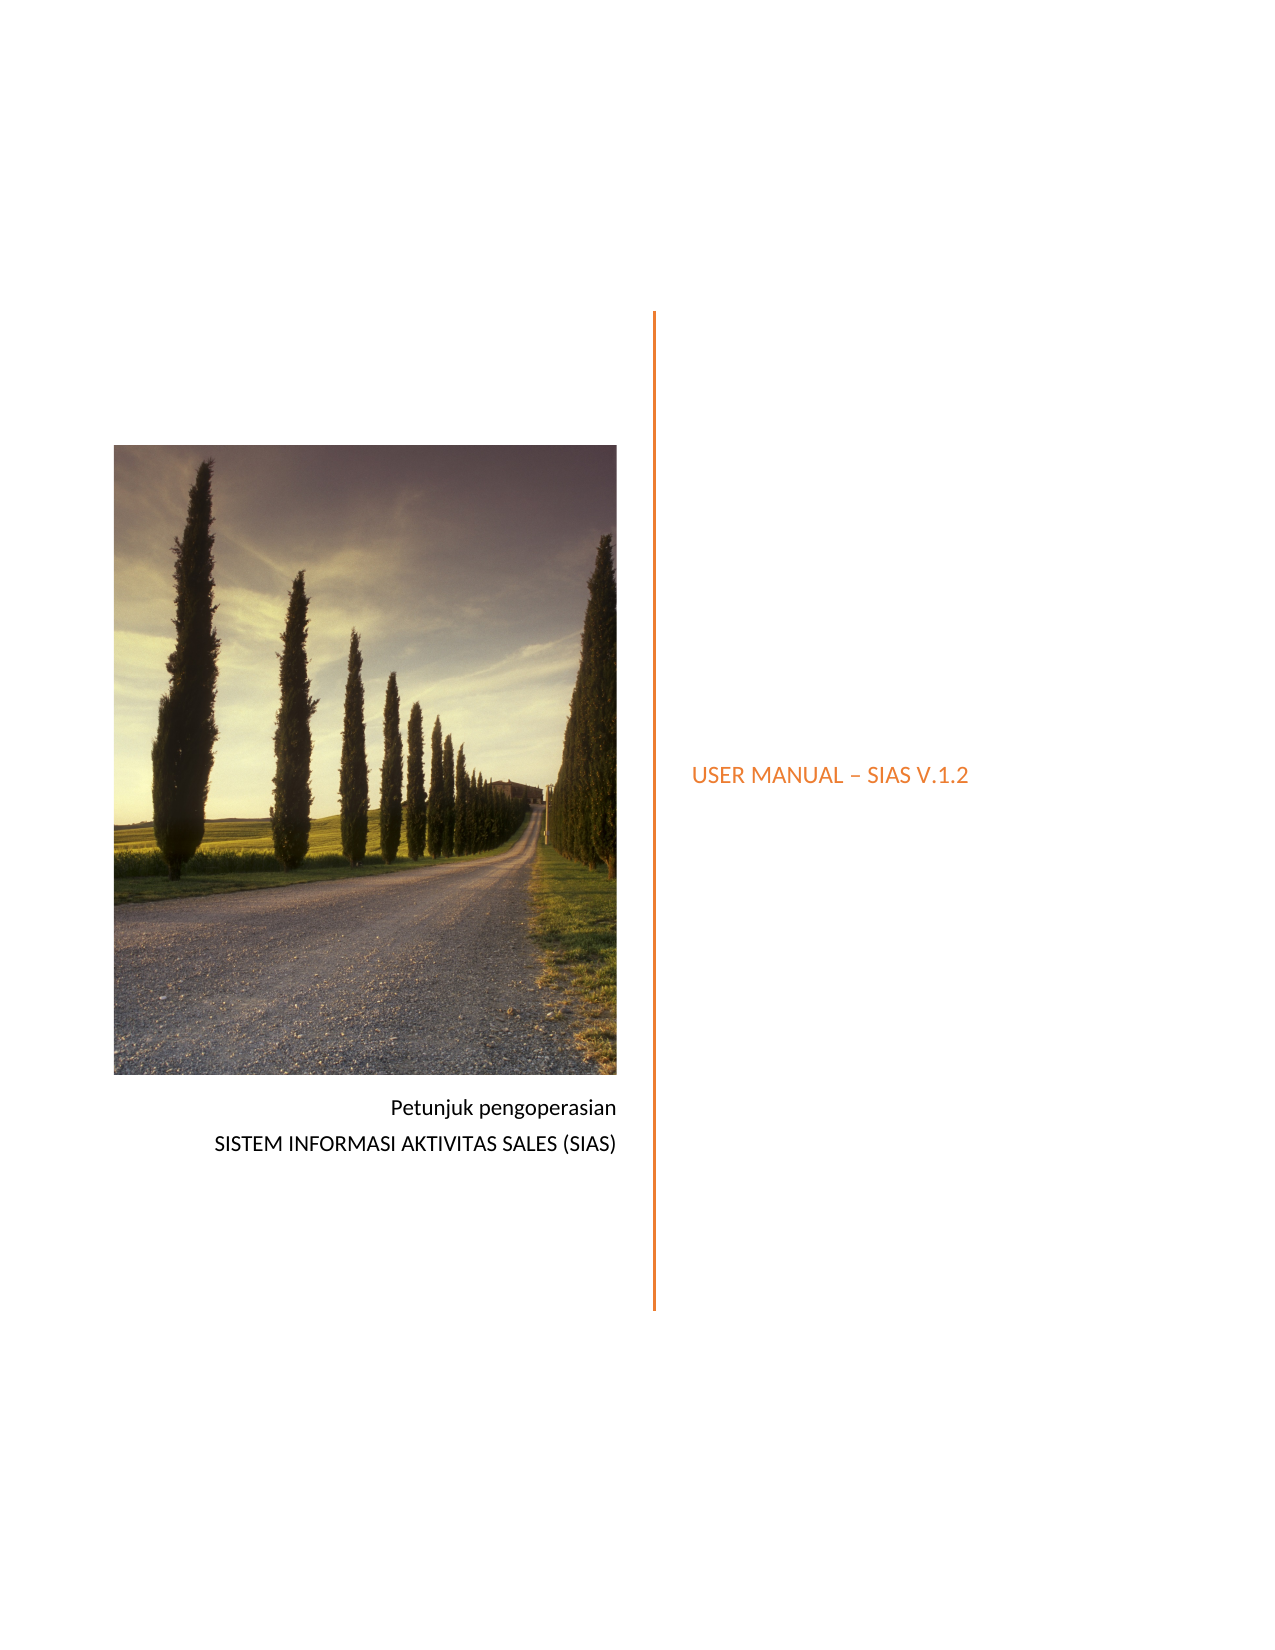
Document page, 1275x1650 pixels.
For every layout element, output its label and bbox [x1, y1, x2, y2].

picture [113, 445, 617, 1075]
